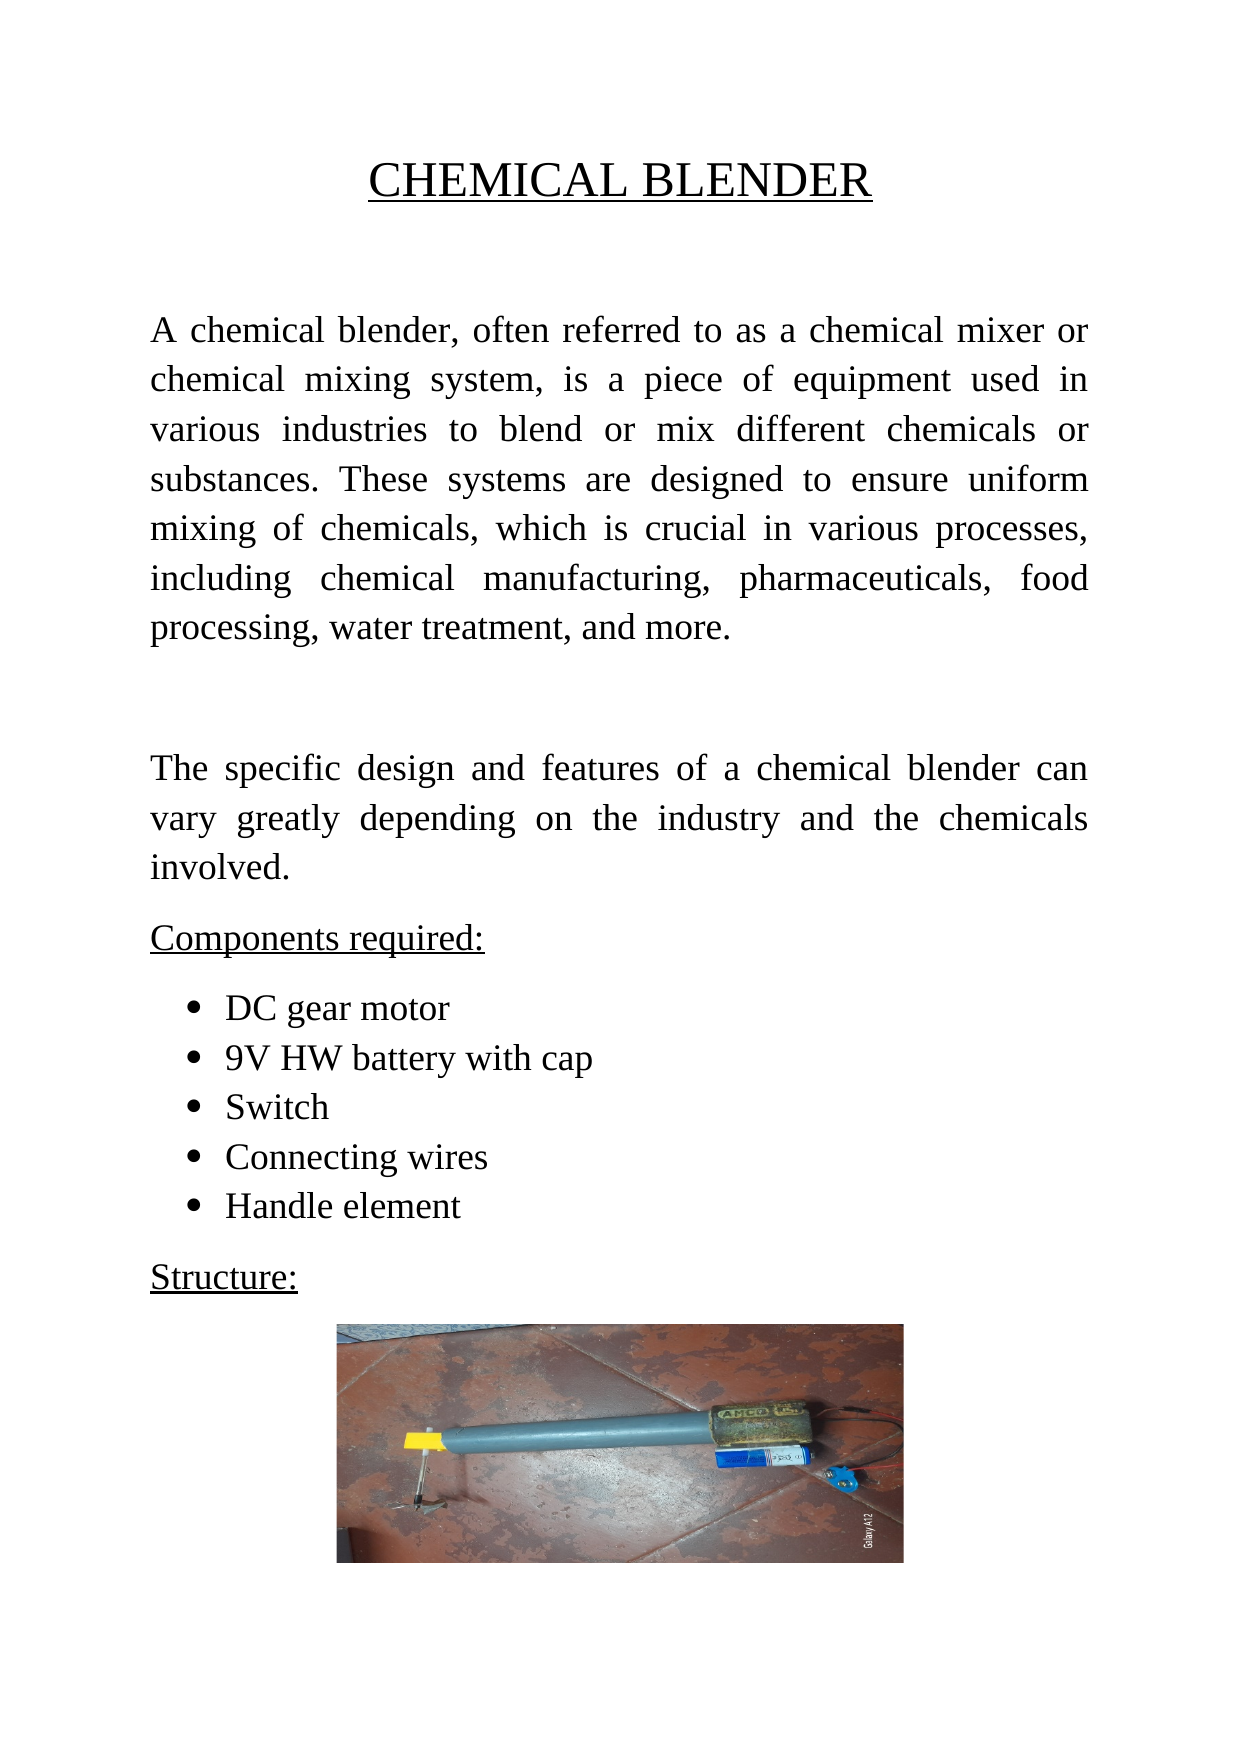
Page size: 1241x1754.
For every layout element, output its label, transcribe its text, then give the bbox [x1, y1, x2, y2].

list Switch [187, 1085, 1090, 1128]
text Structure: [150, 1254, 1090, 1297]
text CHEMICAL BLENDER [150, 150, 1090, 207]
list 9V HW battery with cap [187, 1035, 1090, 1078]
list DC gear motor [187, 986, 1090, 1029]
list Connecting wires [187, 1134, 1090, 1177]
text The specific design and features of a chemical blender can vary greatly depending on the industry and the chemicals involved. [150, 746, 1090, 888]
text A chemical blender, often referred to as a chemical mixer or chemical mixing system, is a piece of equipment used in various industries to blend or mix different chemicals or substances. These systems are designed to ensure uniform mixing of chemicals, which is crucial in various processes, including chemical manufacturing, pharmaceuticals, food processing, water treatment, and more. [150, 307, 1090, 648]
picture [336, 1324, 904, 1563]
text Components required: [150, 915, 1090, 958]
list Handle element [187, 1184, 1090, 1227]
